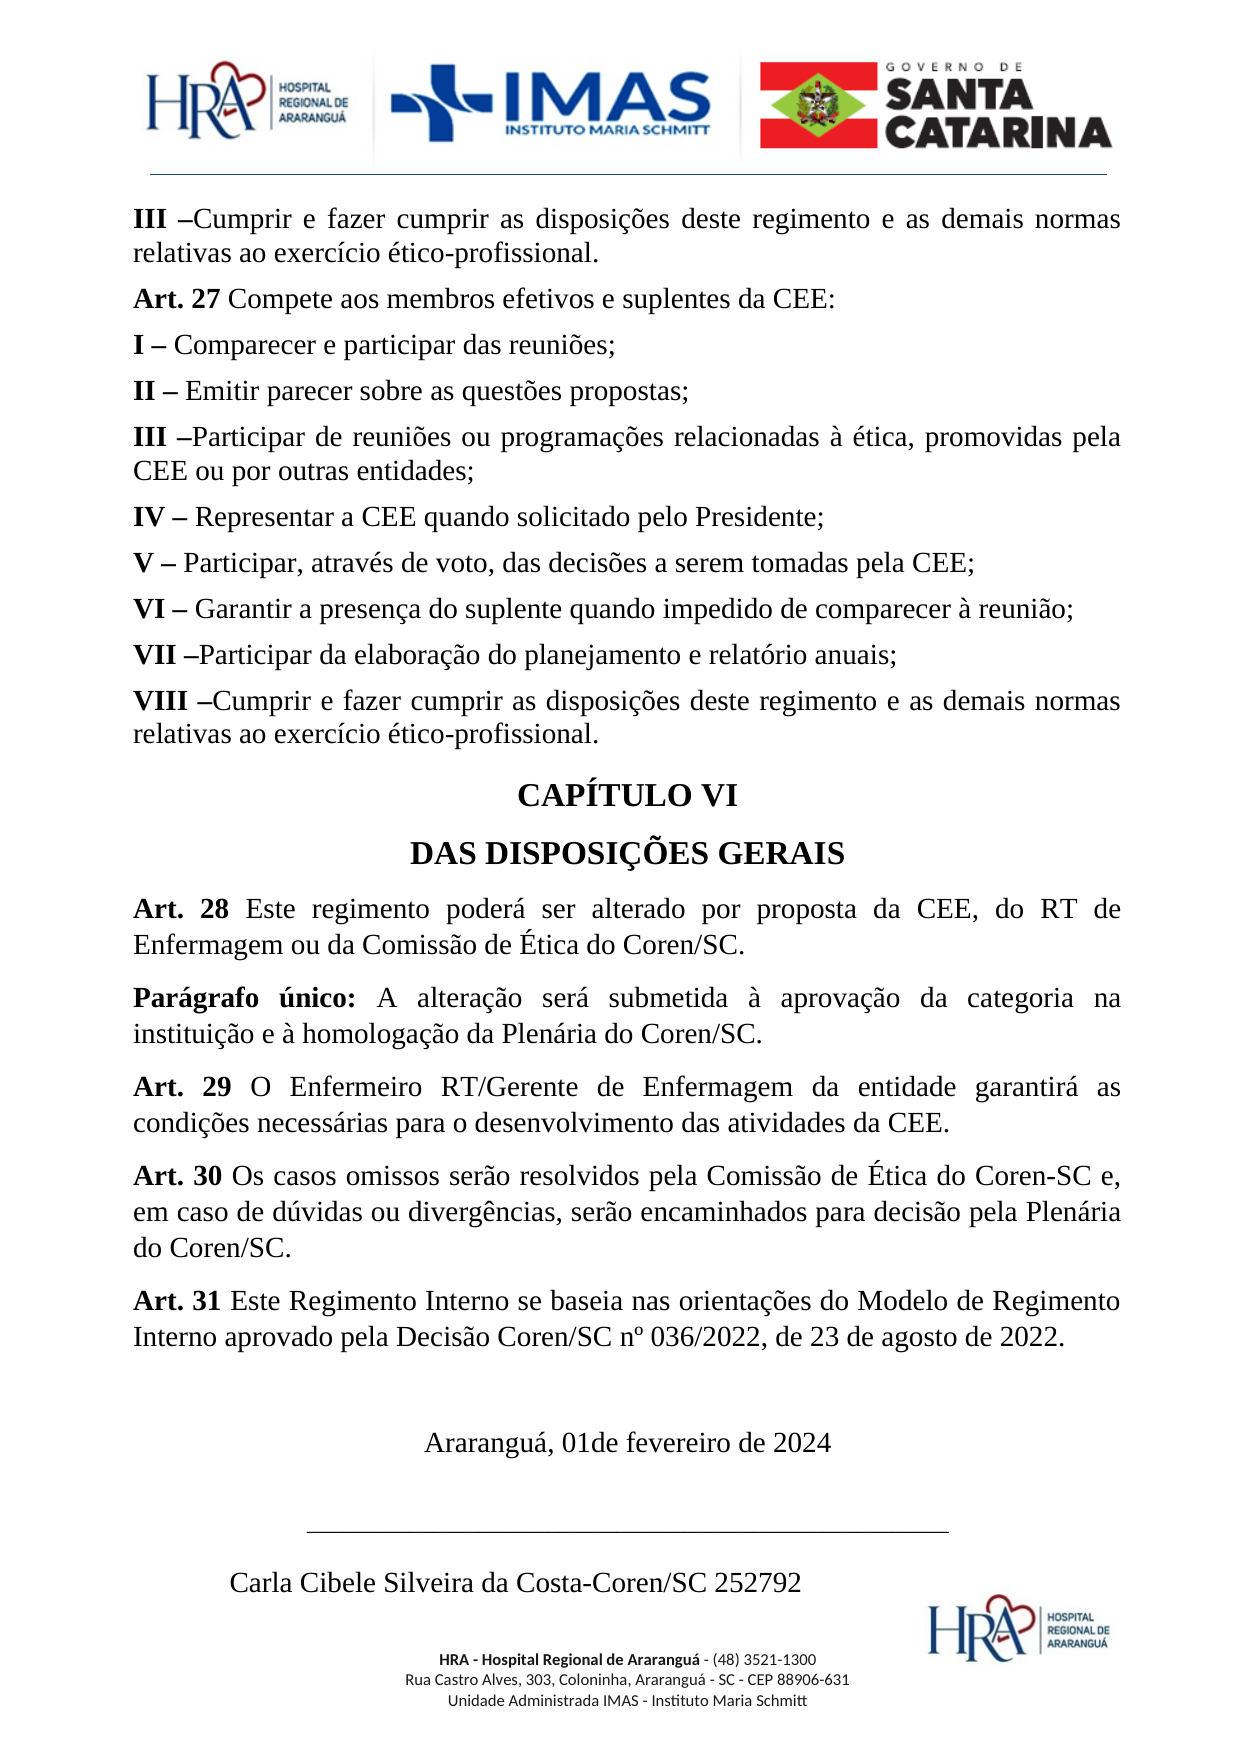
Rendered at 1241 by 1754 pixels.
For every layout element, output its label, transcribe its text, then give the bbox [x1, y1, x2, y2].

text CAPÍTULO VI [133, 775, 1122, 813]
text Art. 29 O Enfermeiro RT/Gerente de Enfermagem da entidade garantirá as condições necessárias para o desenvolvimento das atividades da CEE. [133, 1069, 1122, 1138]
text DAS DISPOSIÇÕES GERAIS [133, 833, 1122, 871]
text Art. 30 Os casos omissos serão resolvidos pela Comissão de Ética do Coren-SC e, em caso de dúvidas ou divergências, serão encaminhados para decisão pela Plenária do Coren/SC. [133, 1158, 1122, 1264]
text Carla Cibele Silveira da Costa-Coren/SC 252792 [133, 1565, 1122, 1598]
text II – Emitir parecer sobre as questões propostas; [133, 373, 1122, 407]
text III –Cumprir e fazer cumprir as disposições deste regimento e as demais normas relativas ao exercício ético-profissional. [133, 201, 1122, 268]
text ________________________________________________________ [133, 1507, 1122, 1536]
picture [917, 1584, 1123, 1671]
text VII –Participar da elaboração do planejamento e relatório anuais; [133, 637, 1122, 670]
text Art. 31 Este Regimento Interno se baseia nas orientações do Modelo de Regimento Interno aprovado pela Decisão Coren/SC nº 036/2022, de 23 de agosto de 2022. [133, 1283, 1122, 1353]
text III –Participar de reuniões ou programações relacionadas à ética, promovidas pela CEE ou por outras entidades; [133, 419, 1122, 486]
picture [133, 43, 1122, 174]
text Art. 28 Este regimento poderá ser alterado por proposta da CEE, do RT de Enfermagem ou da Comissão de Ética do Coren/SC. [133, 891, 1122, 961]
text VI – Garantir a presença do suplente quando impedido de comparecer à reunião; [133, 591, 1122, 624]
text I – Comparecer e participar das reuniões; [133, 327, 1122, 361]
text Art. 27 Compete aos membros efetivos e suplentes da CEE: [133, 281, 1122, 314]
text Parágrafo único: A alteração será submetida à aprovação da categoria na instituição e à homologação da Plenária do Coren/SC. [133, 980, 1122, 1049]
text IV – Representar a CEE quando solicitado pelo Presidente; [133, 499, 1122, 532]
text V – Participar, através de voto, das decisões a serem tomadas pela CEE; [133, 545, 1122, 578]
text Araranguá, 01de fevereiro de 2024 [133, 1425, 1122, 1458]
text VIII –Cumprir e fazer cumprir as disposições deste regimento e as demais normas relativas ao exercício ético-profissional. [133, 683, 1122, 750]
